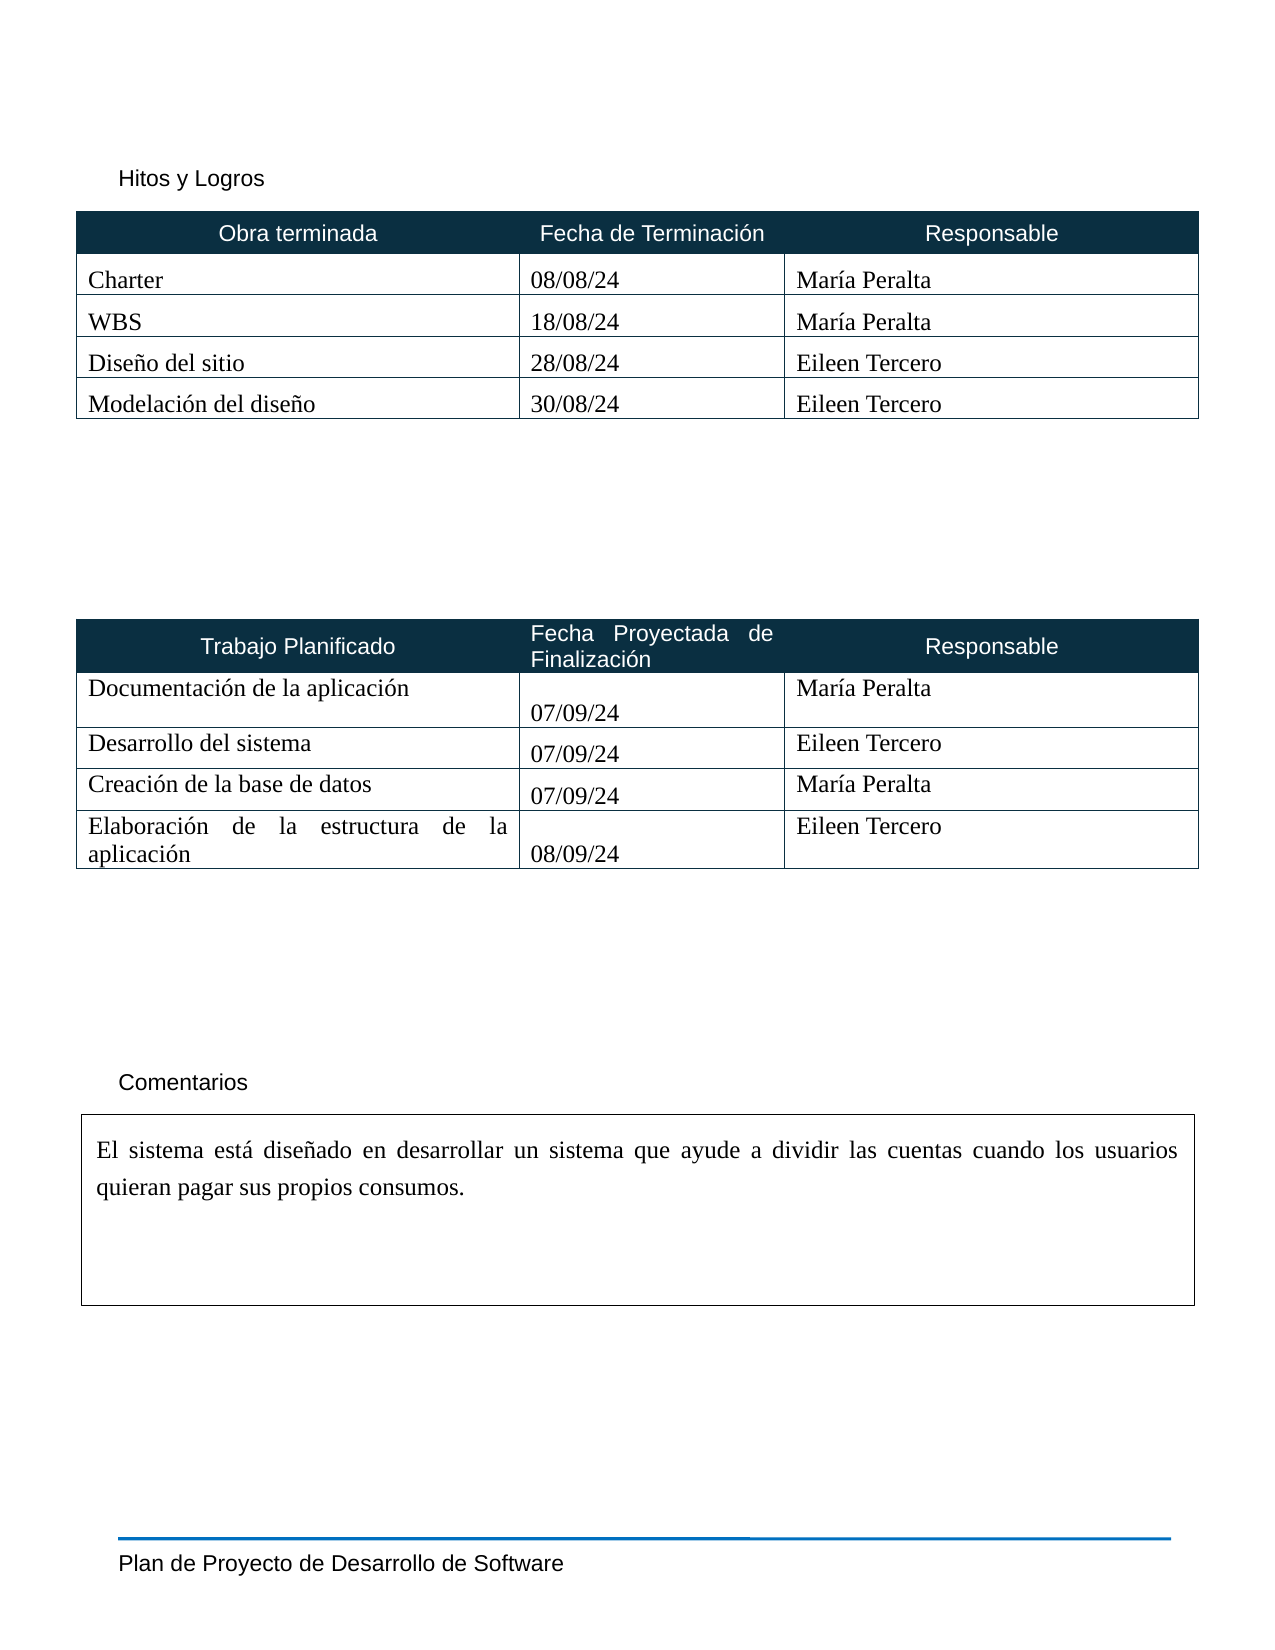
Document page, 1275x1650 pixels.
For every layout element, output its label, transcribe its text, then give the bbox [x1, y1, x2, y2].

table_cell Eileen Tercero [785, 378, 1198, 418]
table_cell 08/09/24 [520, 811, 784, 868]
table_cell Eileen Tercero [785, 337, 1198, 377]
table_cell 18/08/24 [520, 295, 784, 336]
table_cell Creación de la base de datos [77, 769, 519, 810]
table_cell WBS [77, 295, 519, 336]
table_header Responsable [785, 620, 1198, 672]
table_cell 07/09/24 [520, 673, 784, 727]
table_cell Modelación del diseño [77, 378, 519, 418]
table_cell Eileen Tercero [785, 728, 1198, 768]
table_cell María Peralta [785, 673, 1198, 727]
table_cell 08/08/24 [520, 254, 784, 294]
table_header Responsable [785, 213, 1198, 253]
table_cell Documentación de la aplicación [77, 673, 519, 727]
table_cell Elaboración de la estructura de la aplicación [77, 811, 519, 868]
table_cell 07/09/24 [520, 769, 784, 810]
table_cell 30/08/24 [520, 378, 784, 418]
table_header Trabajo Planificado [77, 620, 519, 672]
table_cell Eileen Tercero [785, 811, 1198, 868]
table_cell 28/08/24 [520, 337, 784, 377]
table_header Obra terminada [77, 213, 519, 253]
table_cell María Peralta [785, 769, 1198, 810]
table_cell María Peralta [785, 254, 1198, 294]
table_header Fecha de Terminación [520, 213, 784, 253]
table_cell Desarrollo del sistema [77, 728, 519, 768]
table_cell María Peralta [785, 295, 1198, 336]
text Hitos y Logros [118, 165, 1157, 191]
table_cell Charter [77, 254, 519, 294]
text Comentarios [118, 1068, 1157, 1095]
table_cell 07/09/24 [520, 728, 784, 768]
table_header Fecha Proyectada de Finalización [520, 620, 784, 672]
table_cell Diseño del sitio [77, 337, 519, 377]
